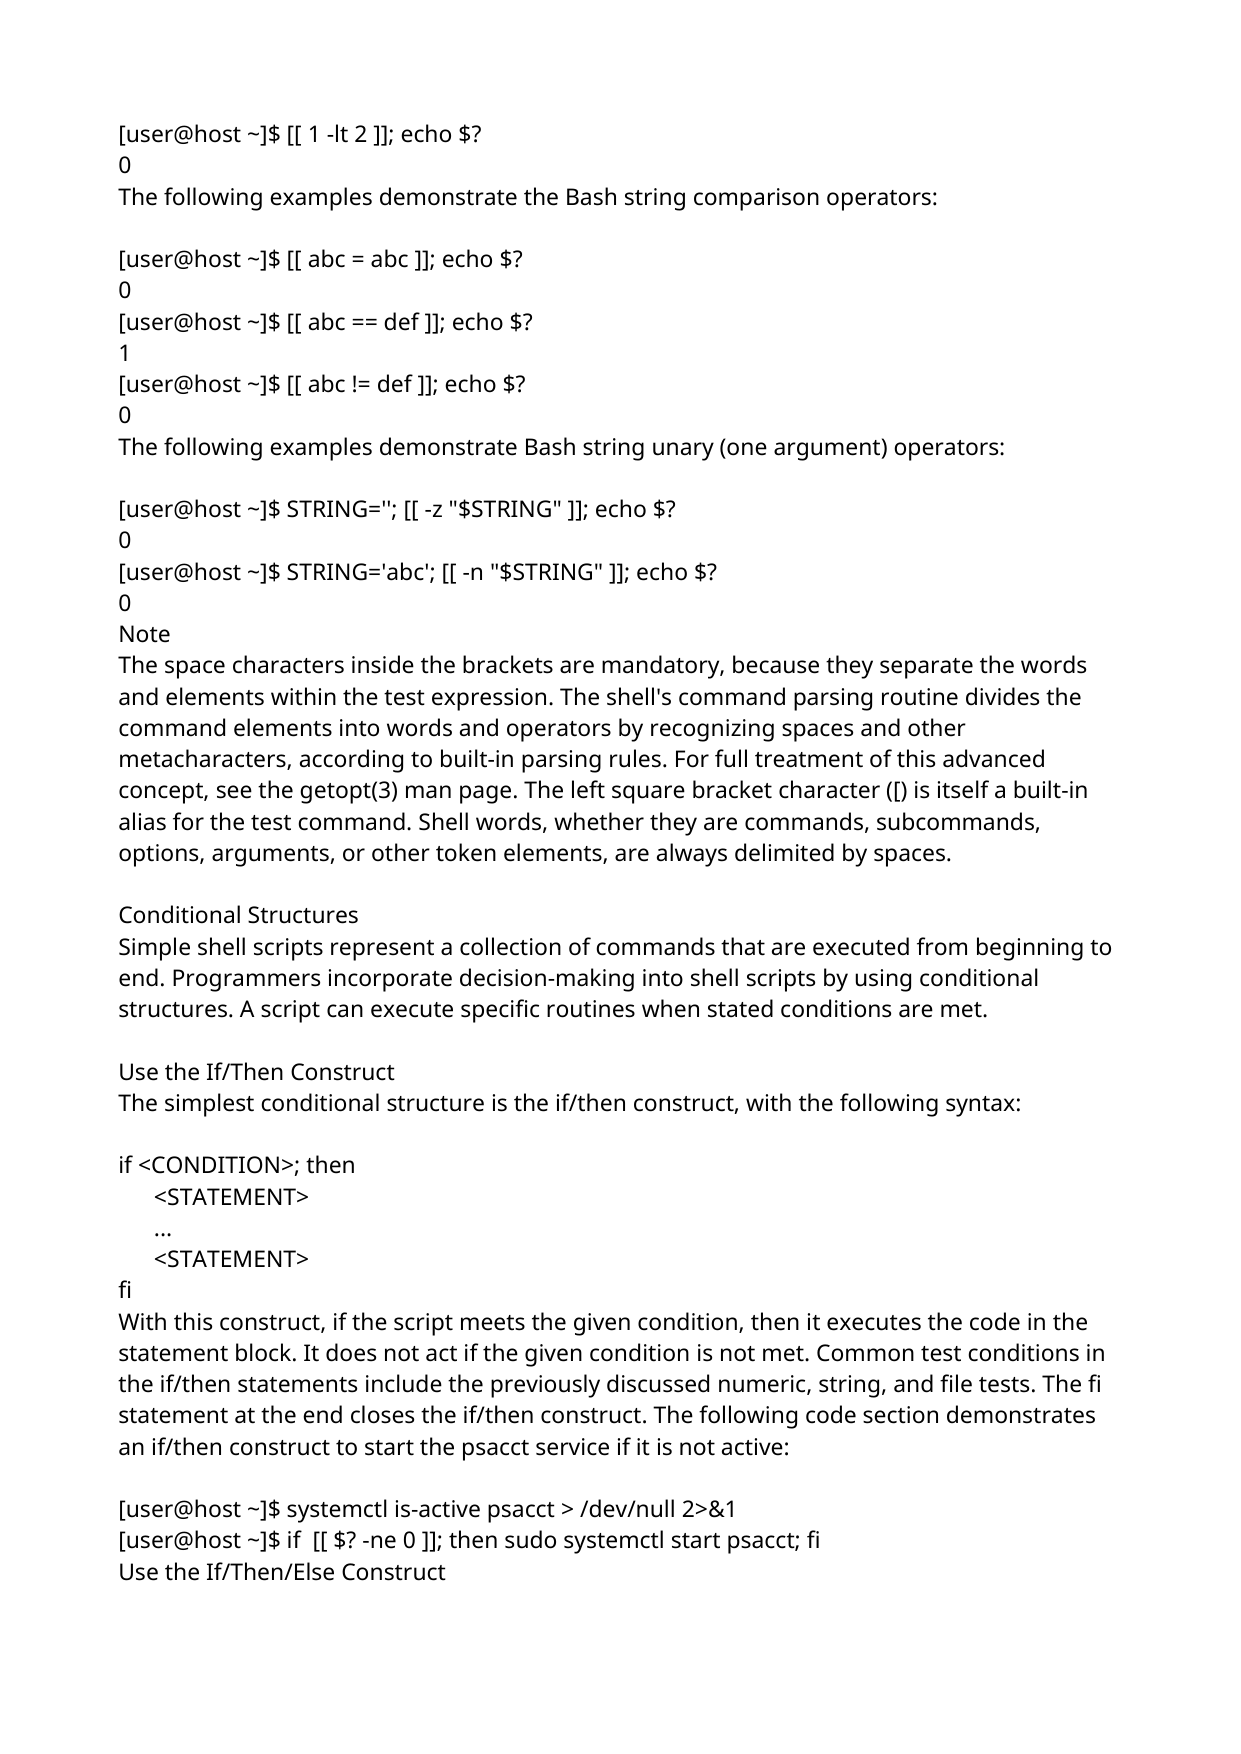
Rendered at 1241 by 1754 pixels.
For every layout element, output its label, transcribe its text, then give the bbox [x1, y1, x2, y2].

text With this construct, if the script meets the given condition, then it executes the code in the statement block. It does not act if the given condition is not met. Common test conditions in the if/then statements include the previously discussed numeric, string, and file tests. The fi statement at the end closes the if/then construct. The following code section demonstrates an if/then construct to start the psacct service if it is not active: [118, 1306, 1122, 1462]
text [user@host ~]$ STRING=''; [[ -z "$STRING" ]]; echo $? [118, 493, 1122, 524]
text ... [118, 1212, 1122, 1243]
text Simple shell scripts represent a collection of commands that are executed from beginning to end. Programmers incorporate decision-making into shell scripts by using conditional structures. A script can execute specific routines when stated conditions are met. [118, 931, 1122, 1024]
text Note [118, 618, 1122, 649]
text The following examples demonstrate Bash string unary (one argument) operators: [118, 431, 1122, 462]
text [user@host ~]$ [[ abc = abc ]]; echo $? [118, 243, 1122, 274]
text Use the If/Then Construct [118, 1056, 1122, 1087]
text [user@host ~]$ systemctl is-active psacct > /dev/null 2>&1 [118, 1493, 1122, 1524]
text <STATEMENT> [118, 1243, 1122, 1274]
text [user@host ~]$ [[ abc == def ]]; echo $? [118, 306, 1122, 337]
text 0 [118, 399, 1122, 431]
text Conditional Structures [118, 899, 1122, 931]
text 0 [118, 587, 1122, 618]
text The simplest conditional structure is the if/then construct, with the following syntax: [118, 1087, 1122, 1118]
text 0 [118, 524, 1122, 556]
text The space characters inside the brackets are mandatory, because they separate the words and elements within the test expression. The shell's command parsing routine divides the command elements into words and operators by recognizing spaces and other metacharacters, according to built-in parsing rules. For full treatment of this advanced concept, see the getopt(3) man page. The left square bracket character ([) is itself a built-in alias for the test command. Shell words, whether they are commands, subcommands, options, arguments, or other token elements, are always delimited by spaces. [118, 649, 1122, 868]
text The following examples demonstrate the Bash string comparison operators: [118, 181, 1122, 212]
text [user@host ~]$ [[ abc != def ]]; echo $? [118, 368, 1122, 399]
text [user@host ~]$ [[ 1 -lt 2 ]]; echo $? [118, 118, 1122, 149]
text 0 [118, 149, 1122, 181]
text fi [118, 1274, 1122, 1306]
text if <CONDITION>; then [118, 1149, 1122, 1181]
text [user@host ~]$ STRING='abc'; [[ -n "$STRING" ]]; echo $? [118, 556, 1122, 587]
text Use the If/Then/Else Construct [118, 1556, 1122, 1587]
text 0 [118, 274, 1122, 306]
text <STATEMENT> [118, 1181, 1122, 1212]
text [user@host ~]$ if [[ $? -ne 0 ]]; then sudo systemctl start psacct; fi [118, 1524, 1122, 1556]
text 1 [118, 337, 1122, 368]
